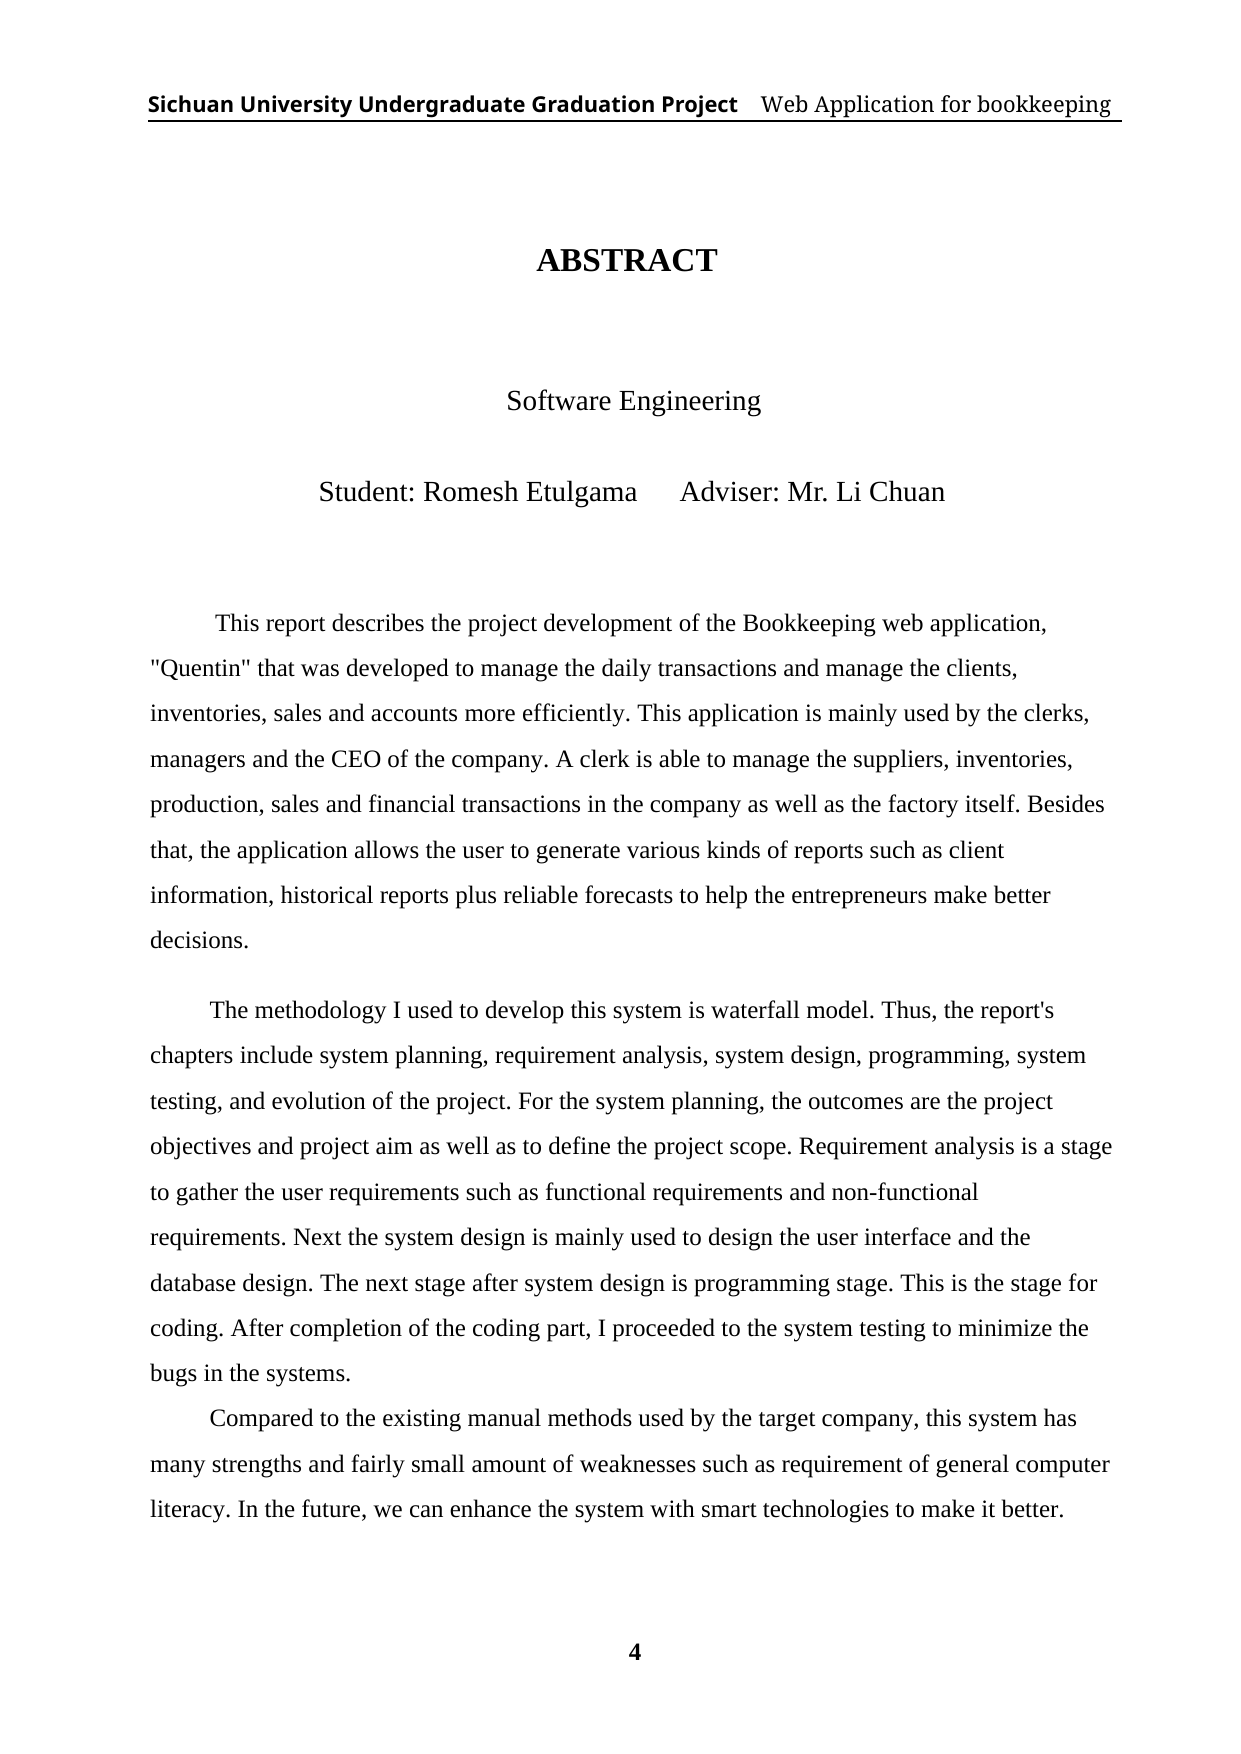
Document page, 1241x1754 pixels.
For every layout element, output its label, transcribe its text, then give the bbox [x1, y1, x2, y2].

text Compared to the existing manual methods used by the target company, this system has many strengths and fairly small amount of weaknesses such as requirement of general computer literacy. In the future, we can enhance the system with smart technologies to make it better. [150, 1402, 1120, 1524]
text ABSTRACT [150, 229, 1120, 290]
text The methodology I used to develop this system is waterfall model. Thus, the report's chapters include system planning, requirement analysis, system design, programming, system testing, and evolution of the project. For the system planning, the outcomes are the project objectives and project aim as well as to define the project scope. Requirement analysis is a stage to gather the user requirements such as functional requirements and non-functional requirements. Next the system design is mainly used to design the user interface and the database design. The next stage after system design is programming stage. This is the stage for coding. After completion of the coding part, I proceeded to the system testing to minimize the bugs in the systems. [150, 994, 1120, 1388]
text Student: Romesh Etulgama Adviser: Mr. Li Chuan [150, 461, 1120, 521]
text Software Engineering [150, 370, 1120, 430]
text This report describes the project development of the Bookkeeping web application, "Quentin" that was developed to manage the daily transactions and manage the clients, inventories, sales and accounts more efficiently. This application is mainly used by the clerks, managers and the CEO of the company. A clerk is able to manage the suppliers, inventories, production, sales and financial transactions in the company as well as the factory itself. Besides that, the application allows the user to generate various kinds of reports such as client information, historical reports plus reliable forecasts to help the entrepreneurs make better decisions. [150, 607, 1120, 955]
